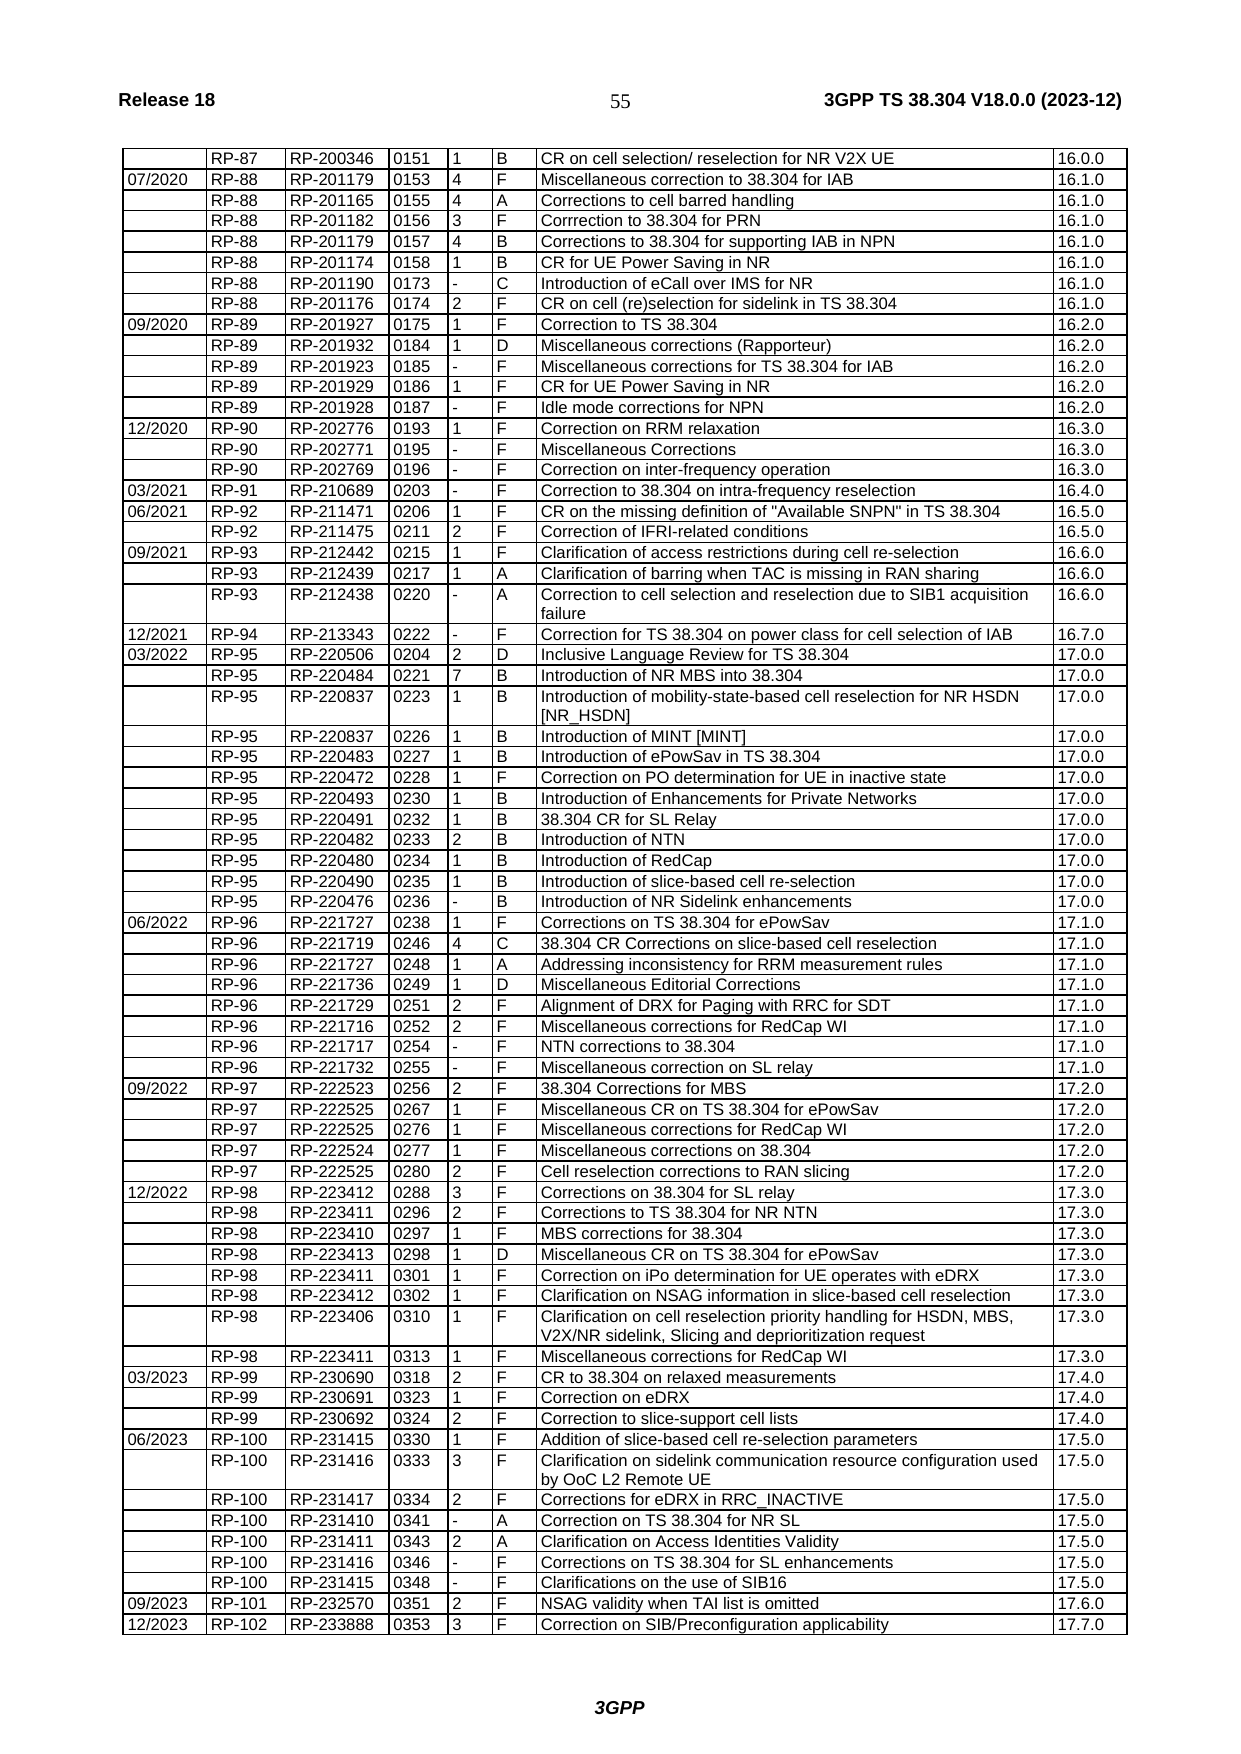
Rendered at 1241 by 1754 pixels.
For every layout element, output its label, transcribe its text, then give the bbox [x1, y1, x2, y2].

table_cell F [493, 294, 536, 313]
table_cell F [493, 439, 536, 458]
table_cell Miscellaneous CR on TS 38.304 for ePowSav [537, 1245, 1053, 1264]
table_cell 1 [449, 1286, 492, 1305]
table_cell 38.304 CR for SL Relay [537, 809, 1053, 828]
table_cell RP-98 [207, 1224, 285, 1243]
table_cell B [493, 892, 536, 911]
table_cell CR for UE Power Saving in NR [537, 253, 1053, 272]
table_cell - [449, 460, 492, 479]
table_cell [124, 294, 206, 313]
table_cell 17.4.0 [1054, 1409, 1126, 1428]
table_cell 1 [449, 1307, 492, 1345]
table_cell [124, 356, 206, 376]
table_cell 0334 [390, 1490, 447, 1509]
table_cell 16.2.0 [1054, 315, 1126, 334]
table_cell 1 [449, 726, 492, 746]
table_cell 17.4.0 [1054, 1367, 1126, 1387]
table_cell RP-88 [207, 273, 285, 293]
table_cell RP-212442 [286, 543, 388, 562]
table_cell 0193 [390, 419, 447, 438]
table_cell 1 [449, 1430, 492, 1449]
table_cell 03/2022 [124, 645, 206, 664]
table_cell RP-220837 [286, 687, 388, 725]
table_cell F [493, 1388, 536, 1407]
table_cell RP-99 [207, 1367, 285, 1387]
table_cell RP-223411 [286, 1347, 388, 1366]
table_cell [124, 851, 206, 870]
table_cell 17.0.0 [1054, 872, 1126, 891]
table_cell RP-98 [207, 1203, 285, 1222]
table_cell RP-96 [207, 1058, 285, 1077]
table_cell 1 [449, 377, 492, 396]
table_cell RP-233888 [286, 1615, 388, 1634]
table_cell RP-100 [207, 1430, 285, 1449]
table_cell RP-220480 [286, 851, 388, 870]
table_cell [124, 1141, 206, 1160]
table_cell 12/2023 [124, 1615, 206, 1634]
table_cell B [493, 809, 536, 828]
table_cell RP-94 [207, 624, 285, 643]
table_cell 0302 [390, 1286, 447, 1305]
table_cell - [449, 356, 492, 376]
table_cell Miscellaneous Editorial Corrections [537, 975, 1053, 994]
table_cell [124, 1224, 206, 1243]
table_cell Correction to 38.304 on intra-frequency reselection [537, 481, 1053, 500]
table_cell 0227 [390, 747, 447, 766]
table_cell 0254 [390, 1037, 447, 1056]
table_cell RP-89 [207, 315, 285, 334]
table_cell RP-231415 [286, 1430, 388, 1449]
table_cell 0232 [390, 809, 447, 828]
table_cell F [493, 315, 536, 334]
table_cell RP-220493 [286, 789, 388, 808]
table_cell 0256 [390, 1079, 447, 1098]
table_cell 2 [449, 1203, 492, 1222]
table_cell 17.0.0 [1054, 789, 1126, 808]
table_cell RP-92 [207, 502, 285, 521]
table_cell Corrections to TS 38.304 for NR NTN [537, 1203, 1053, 1222]
table_cell [124, 273, 206, 293]
table_cell 12/2021 [124, 624, 206, 643]
table_cell Introduction of slice-based cell re-selection [537, 872, 1053, 891]
table_cell 0353 [390, 1615, 447, 1634]
table_cell F [493, 768, 536, 787]
table_cell Cell reselection corrections to RAN slicing [537, 1162, 1053, 1181]
table_cell - [449, 585, 492, 623]
table_cell - [449, 1037, 492, 1056]
table_cell 4 [449, 934, 492, 953]
table_cell 1 [449, 564, 492, 583]
table_cell 1 [449, 955, 492, 973]
table_cell [124, 377, 206, 396]
table_cell 1 [449, 687, 492, 725]
table_cell RP-97 [207, 1120, 285, 1139]
table_cell B [493, 726, 536, 746]
table_cell RP-98 [207, 1307, 285, 1345]
table_cell Inclusive Language Review for TS 38.304 [537, 645, 1053, 664]
table_cell A [493, 1532, 536, 1551]
table_cell B [493, 687, 536, 725]
table_cell Introduction of mobility-state-based cell reselection for NR HSDN [NR_HSDN] [537, 687, 1053, 725]
table_cell 2 [449, 1017, 492, 1036]
table_cell RP-87 [207, 149, 285, 168]
table_cell 0187 [390, 398, 447, 417]
table_cell F [493, 211, 536, 230]
table_cell [124, 666, 206, 685]
table_cell B [493, 789, 536, 808]
table_cell RP-201928 [286, 398, 388, 417]
table_cell RP-220837 [286, 726, 388, 746]
table_cell RP-231417 [286, 1490, 388, 1509]
table_cell Introduction of NR Sidelink enhancements [537, 892, 1053, 911]
table_cell 16.7.0 [1054, 624, 1126, 643]
table_cell 2 [449, 1409, 492, 1428]
table_cell F [493, 419, 536, 438]
table_cell Alignment of DRX for Paging with RRC for SDT [537, 996, 1053, 1015]
table_cell RP-230691 [286, 1388, 388, 1407]
table_cell RP-223406 [286, 1307, 388, 1345]
table_cell RP-232570 [286, 1594, 388, 1613]
table_cell [124, 687, 206, 725]
table_cell 0251 [390, 996, 447, 1015]
table_cell RP-221717 [286, 1037, 388, 1056]
table_cell 2 [449, 522, 492, 541]
table_cell F [493, 1265, 536, 1284]
table_cell D [493, 975, 536, 994]
table_cell RP-96 [207, 975, 285, 994]
table_cell Introduction of RedCap [537, 851, 1053, 870]
table_cell RP-96 [207, 996, 285, 1015]
table_cell RP-97 [207, 1079, 285, 1098]
table_cell Miscellaneous correction on SL relay [537, 1058, 1053, 1077]
table_cell F [493, 913, 536, 932]
table_cell F [493, 1430, 536, 1449]
table_cell F [493, 1450, 536, 1489]
table_cell [124, 955, 206, 973]
table_cell 06/2021 [124, 502, 206, 521]
table_cell 12/2022 [124, 1182, 206, 1202]
table_cell Correction to TS 38.304 [537, 315, 1053, 334]
table_cell F [493, 1367, 536, 1387]
table_cell Miscellaneous corrections (Rapporteur) [537, 336, 1053, 355]
table_cell RP-201932 [286, 336, 388, 355]
table_cell RP-100 [207, 1573, 285, 1592]
table_cell 03/2023 [124, 1367, 206, 1387]
table_cell 17.3.0 [1054, 1203, 1126, 1222]
table_cell RP-100 [207, 1552, 285, 1572]
table_cell [124, 1286, 206, 1305]
table_cell CR on cell selection/ reselection for NR V2X UE [537, 149, 1053, 168]
table_cell F [493, 356, 536, 376]
table_cell [124, 1511, 206, 1530]
table_cell 0280 [390, 1162, 447, 1181]
table_cell RP-201176 [286, 294, 388, 313]
table_cell Miscellaneous correction to 38.304 for IAB [537, 170, 1053, 189]
table_cell Introduction of ePowSav in TS 38.304 [537, 747, 1053, 766]
table_cell RP-96 [207, 1037, 285, 1056]
table_cell RP-88 [207, 191, 285, 210]
table_cell [124, 460, 206, 479]
table_cell 0255 [390, 1058, 447, 1077]
table_cell RP-88 [207, 294, 285, 313]
table_cell RP-220483 [286, 747, 388, 766]
table_cell D [493, 645, 536, 664]
table_cell 2 [449, 294, 492, 313]
table_cell 0313 [390, 1347, 447, 1366]
table_cell 0220 [390, 585, 447, 623]
table_cell F [493, 1120, 536, 1139]
table_cell RP-213343 [286, 624, 388, 643]
table_cell 0158 [390, 253, 447, 272]
table_cell RP-201929 [286, 377, 388, 396]
table_cell [124, 1058, 206, 1077]
table_cell 0185 [390, 356, 447, 376]
table_cell RP-223410 [286, 1224, 388, 1243]
table_cell 12/2020 [124, 419, 206, 438]
table_cell 0186 [390, 377, 447, 396]
table_cell RP-95 [207, 809, 285, 828]
table_cell 0296 [390, 1203, 447, 1222]
table_cell RP-93 [207, 543, 285, 562]
table_cell Introduction of MINT [MINT] [537, 726, 1053, 746]
table_cell 0156 [390, 211, 447, 230]
table_cell RP-100 [207, 1532, 285, 1551]
table_cell 1 [449, 336, 492, 355]
table_cell 17.3.0 [1054, 1224, 1126, 1243]
table_cell RP-98 [207, 1182, 285, 1202]
table_cell 17.0.0 [1054, 645, 1126, 664]
table_cell 0233 [390, 830, 447, 849]
table_cell 16.1.0 [1054, 232, 1126, 251]
table_cell Introduction of eCall over IMS for NR [537, 273, 1053, 293]
table_cell [124, 191, 206, 210]
table_cell RP-220484 [286, 666, 388, 685]
table_cell [124, 1203, 206, 1222]
table_cell 2 [449, 645, 492, 664]
table_cell A [493, 955, 536, 973]
table_cell Introduction of Enhancements for Private Networks [537, 789, 1053, 808]
table_cell RP-89 [207, 336, 285, 355]
table_cell A [493, 191, 536, 210]
table_cell RP-88 [207, 253, 285, 272]
table_cell - [449, 1511, 492, 1530]
table_cell RP-222525 [286, 1100, 388, 1119]
table_cell [124, 564, 206, 583]
table_cell 0221 [390, 666, 447, 685]
table_cell [124, 522, 206, 541]
table_cell 16.2.0 [1054, 356, 1126, 376]
table_cell 17.2.0 [1054, 1120, 1126, 1139]
table_cell 1 [449, 1388, 492, 1407]
table_cell 0318 [390, 1367, 447, 1387]
table_cell 17.3.0 [1054, 1265, 1126, 1284]
table_cell [124, 336, 206, 355]
table_cell 2 [449, 830, 492, 849]
table_cell RP-98 [207, 1265, 285, 1284]
table_cell 16.5.0 [1054, 522, 1126, 541]
table_cell F [493, 1017, 536, 1036]
table_cell 4 [449, 191, 492, 210]
table_cell 2 [449, 996, 492, 1015]
table_cell F [493, 1594, 536, 1613]
table_cell F [493, 502, 536, 521]
table_cell RP-220472 [286, 768, 388, 787]
table_cell 17.3.0 [1054, 1307, 1126, 1345]
table_cell RP-222523 [286, 1079, 388, 1098]
table_cell [124, 1120, 206, 1139]
table_cell 16.6.0 [1054, 585, 1126, 623]
table_cell 17.0.0 [1054, 666, 1126, 685]
table_cell 16.1.0 [1054, 170, 1126, 189]
table_cell RP-95 [207, 892, 285, 911]
table_cell F [493, 1347, 536, 1366]
table_cell 0252 [390, 1017, 447, 1036]
table_cell RP-95 [207, 872, 285, 891]
table_cell 17.4.0 [1054, 1388, 1126, 1407]
table_cell [124, 1037, 206, 1056]
table_cell Introduction of NTN [537, 830, 1053, 849]
table_cell CR to 38.304 on relaxed measurements [537, 1367, 1053, 1387]
table_cell 0153 [390, 170, 447, 189]
table_cell 17.1.0 [1054, 1058, 1126, 1077]
table_cell 17.5.0 [1054, 1511, 1126, 1530]
table_cell 17.2.0 [1054, 1141, 1126, 1160]
table_cell RP-100 [207, 1490, 285, 1509]
table_cell RP-221736 [286, 975, 388, 994]
table_cell 17.0.0 [1054, 687, 1126, 725]
table_cell Correction to cell selection and reselection due to SIB1 acquisition failure [537, 585, 1053, 623]
table_cell RP-88 [207, 211, 285, 230]
table_cell 16.3.0 [1054, 460, 1126, 479]
table_cell RP-201174 [286, 253, 388, 272]
table_cell RP-95 [207, 789, 285, 808]
table_cell 0324 [390, 1409, 447, 1428]
table_cell Correction on PO determination for UE in inactive state [537, 768, 1053, 787]
table_cell 16.2.0 [1054, 336, 1126, 355]
table_cell Corrections on TS 38.304 for SL enhancements [537, 1552, 1053, 1572]
table_cell RP-95 [207, 687, 285, 725]
table_cell RP-221716 [286, 1017, 388, 1036]
table_cell 17.6.0 [1054, 1594, 1126, 1613]
table_cell [124, 211, 206, 230]
table_cell 0211 [390, 522, 447, 541]
table_cell 16.2.0 [1054, 398, 1126, 417]
table_cell F [493, 377, 536, 396]
table_cell 09/2021 [124, 543, 206, 562]
table_cell 1 [449, 315, 492, 334]
table_cell 1 [449, 1100, 492, 1119]
table_cell Corrections on TS 38.304 for ePowSav [537, 913, 1053, 932]
table_cell RP-96 [207, 1017, 285, 1036]
table_cell F [493, 1573, 536, 1592]
table_cell Clarification of access restrictions during cell re-selection [537, 543, 1053, 562]
table_cell 16.1.0 [1054, 294, 1126, 313]
table_cell [124, 830, 206, 849]
table_cell Clarification on cell reselection priority handling for HSDN, MBS, V2X/NR sidelink, Slicing and deprioritization request [537, 1307, 1053, 1345]
table_cell RP-221719 [286, 934, 388, 953]
table_cell RP-90 [207, 419, 285, 438]
table_cell [124, 768, 206, 787]
table_cell 1 [449, 149, 492, 168]
table_cell 1 [449, 1141, 492, 1160]
table_cell 1 [449, 502, 492, 521]
table_cell 17.1.0 [1054, 1037, 1126, 1056]
table_cell 0223 [390, 687, 447, 725]
table_cell RP-95 [207, 851, 285, 870]
table_cell NSAG validity when TAI list is omitted [537, 1594, 1053, 1613]
table_cell RP-96 [207, 934, 285, 953]
table_cell RP-95 [207, 830, 285, 849]
table_cell 0234 [390, 851, 447, 870]
table_cell RP-231416 [286, 1450, 388, 1489]
table_cell RP-95 [207, 726, 285, 746]
table_cell 17.7.0 [1054, 1615, 1126, 1634]
table_cell 38.304 CR Corrections on slice-based cell reselection [537, 934, 1053, 953]
table_cell - [449, 1552, 492, 1572]
table_cell 0196 [390, 460, 447, 479]
table_cell RP-221729 [286, 996, 388, 1015]
table_cell Miscellaneous corrections on 38.304 [537, 1141, 1053, 1160]
table_cell 17.5.0 [1054, 1573, 1126, 1592]
table_cell D [493, 1245, 536, 1264]
table_cell RP-231415 [286, 1573, 388, 1592]
table_cell F [493, 481, 536, 500]
table_cell 17.2.0 [1054, 1162, 1126, 1181]
table_cell 16.1.0 [1054, 253, 1126, 272]
table_cell Miscellaneous corrections for TS 38.304 for IAB [537, 356, 1053, 376]
table_cell RP-220476 [286, 892, 388, 911]
table_cell F [493, 1079, 536, 1098]
table_cell [124, 726, 206, 746]
table_cell F [493, 1490, 536, 1509]
table_cell 16.3.0 [1054, 419, 1126, 438]
table_cell RP-231410 [286, 1511, 388, 1530]
table_cell 0173 [390, 273, 447, 293]
table_cell 17.1.0 [1054, 913, 1126, 932]
table_cell [124, 1265, 206, 1284]
table_cell RP-93 [207, 585, 285, 623]
table_cell 17.2.0 [1054, 1079, 1126, 1098]
table_cell - [449, 439, 492, 458]
table_cell 2 [449, 1162, 492, 1181]
table_cell RP-89 [207, 398, 285, 417]
table_cell 0184 [390, 336, 447, 355]
table_cell F [493, 1182, 536, 1202]
table_cell 0333 [390, 1450, 447, 1489]
table_cell 2 [449, 1367, 492, 1387]
table_cell 1 [449, 543, 492, 562]
table_cell C [493, 934, 536, 953]
table_cell RP-89 [207, 377, 285, 396]
table_cell 2 [449, 1490, 492, 1509]
table_cell RP-223411 [286, 1265, 388, 1284]
table_cell - [449, 1573, 492, 1592]
table_cell RP-98 [207, 1245, 285, 1264]
table_cell [124, 439, 206, 458]
table_cell Correction on TS 38.304 for NR SL [537, 1511, 1053, 1530]
table_cell 17.3.0 [1054, 1182, 1126, 1202]
table_cell RP-211471 [286, 502, 388, 521]
table_cell 0222 [390, 624, 447, 643]
table_cell Corrections to 38.304 for supporting IAB in NPN [537, 232, 1053, 251]
table_cell [124, 1162, 206, 1181]
table_cell 17.0.0 [1054, 768, 1126, 787]
table_cell - [449, 273, 492, 293]
table_cell 0343 [390, 1532, 447, 1551]
table_cell Correction of IFRI-related conditions [537, 522, 1053, 541]
table_cell 17.5.0 [1054, 1552, 1126, 1572]
table_cell 0174 [390, 294, 447, 313]
table_cell 0276 [390, 1120, 447, 1139]
table_cell RP-99 [207, 1388, 285, 1407]
table_cell RP-202769 [286, 460, 388, 479]
table_cell [124, 1573, 206, 1592]
table_cell A [493, 1511, 536, 1530]
table_cell 03/2021 [124, 481, 206, 500]
table_cell RP-91 [207, 481, 285, 500]
table_cell Addressing inconsistency for RRM measurement rules [537, 955, 1053, 973]
table_cell 17.0.0 [1054, 851, 1126, 870]
table_cell 06/2022 [124, 913, 206, 932]
table_cell [124, 232, 206, 251]
table_cell 09/2022 [124, 1079, 206, 1098]
table_cell [124, 1100, 206, 1119]
table_cell Miscellaneous corrections for RedCap WI [537, 1017, 1053, 1036]
table_cell 0277 [390, 1141, 447, 1160]
table_cell F [493, 1058, 536, 1077]
table_cell 16.1.0 [1054, 211, 1126, 230]
table_cell 1 [449, 1120, 492, 1139]
table_cell 17.1.0 [1054, 996, 1126, 1015]
table_cell 38.304 Corrections for MBS [537, 1079, 1053, 1098]
table_cell 1 [449, 872, 492, 891]
table_cell 17.0.0 [1054, 830, 1126, 849]
table_cell B [493, 872, 536, 891]
table_cell 17.1.0 [1054, 1017, 1126, 1036]
table_cell 1 [449, 1265, 492, 1284]
table_cell F [493, 1286, 536, 1305]
table_cell RP-212438 [286, 585, 388, 623]
table_cell F [493, 1552, 536, 1572]
table_cell CR on cell (re)selection for sidelink in TS 38.304 [537, 294, 1053, 313]
table_cell 16.1.0 [1054, 191, 1126, 210]
table_cell Clarification of barring when TAC is missing in RAN sharing [537, 564, 1053, 583]
table_cell F [493, 996, 536, 1015]
table_cell RP-96 [207, 955, 285, 973]
table_cell RP-200346 [286, 149, 388, 168]
table_cell - [449, 624, 492, 643]
table_cell 07/2020 [124, 170, 206, 189]
table_cell [124, 872, 206, 891]
table_cell F [493, 1307, 536, 1345]
table_cell [124, 892, 206, 911]
table_cell [124, 934, 206, 953]
table_cell 0301 [390, 1265, 447, 1284]
table_cell RP-93 [207, 564, 285, 583]
table_cell 0236 [390, 892, 447, 911]
table_cell 09/2023 [124, 1594, 206, 1613]
table_cell [124, 1307, 206, 1345]
table_cell RP-101 [207, 1594, 285, 1613]
table_cell 1 [449, 419, 492, 438]
table_cell RP-220482 [286, 830, 388, 849]
table_cell Correction on iPo determination for UE operates with eDRX [537, 1265, 1053, 1284]
table_cell F [493, 624, 536, 643]
table_cell 3 [449, 211, 492, 230]
table_cell 17.5.0 [1054, 1430, 1126, 1449]
table_cell RP-201190 [286, 273, 388, 293]
table_cell RP-97 [207, 1100, 285, 1119]
table_cell [124, 1552, 206, 1572]
table_cell RP-202776 [286, 419, 388, 438]
table_cell [124, 1347, 206, 1366]
table_cell RP-231411 [286, 1532, 388, 1551]
table_cell [124, 1490, 206, 1509]
table_cell Clarification on sidelink communication resource configuration used by OoC L2 Remote UE [537, 1450, 1053, 1489]
table_cell 0206 [390, 502, 447, 521]
table_cell RP-100 [207, 1450, 285, 1489]
table_cell 17.3.0 [1054, 1286, 1126, 1305]
table_cell B [493, 253, 536, 272]
table_cell 17.3.0 [1054, 1245, 1126, 1264]
table_cell 0288 [390, 1182, 447, 1202]
table_cell RP-201179 [286, 170, 388, 189]
table_cell Corrections on 38.304 for SL relay [537, 1182, 1053, 1202]
table_cell RP-221727 [286, 955, 388, 973]
table_cell [124, 585, 206, 623]
table_cell 1 [449, 747, 492, 766]
table_cell Correction for TS 38.304 on power class for cell selection of IAB [537, 624, 1053, 643]
table_cell RP-210689 [286, 481, 388, 500]
table_cell 0151 [390, 149, 447, 168]
table_cell 0297 [390, 1224, 447, 1243]
table_cell - [449, 892, 492, 911]
table_cell RP-223411 [286, 1203, 388, 1222]
table_cell F [493, 170, 536, 189]
table_cell 0248 [390, 955, 447, 973]
table_cell RP-222525 [286, 1162, 388, 1181]
table_cell 16.0.0 [1054, 149, 1126, 168]
table_cell [124, 1245, 206, 1264]
table_cell [124, 975, 206, 994]
table_cell F [493, 1100, 536, 1119]
table_cell RP-221727 [286, 913, 388, 932]
table_cell Correction on RRM relaxation [537, 419, 1053, 438]
table_cell Corrections to cell barred handling [537, 191, 1053, 210]
table_cell RP-212439 [286, 564, 388, 583]
table_cell NTN corrections to 38.304 [537, 1037, 1053, 1056]
table_cell F [493, 1037, 536, 1056]
table_cell RP-95 [207, 768, 285, 787]
table_cell RP-223413 [286, 1245, 388, 1264]
table_cell 0310 [390, 1307, 447, 1345]
table_cell 0175 [390, 315, 447, 334]
table_cell Correction to slice-support cell lists [537, 1409, 1053, 1428]
table_cell RP-96 [207, 913, 285, 932]
table_cell 0298 [390, 1245, 447, 1264]
table_cell Correction on SIB/Preconfiguration applicability [537, 1615, 1053, 1634]
table_cell 0267 [390, 1100, 447, 1119]
table_cell F [493, 543, 536, 562]
table_cell RP-95 [207, 747, 285, 766]
table_cell 0348 [390, 1573, 447, 1592]
table_cell 0217 [390, 564, 447, 583]
table_cell [124, 789, 206, 808]
table_cell RP-201179 [286, 232, 388, 251]
table_cell F [493, 1141, 536, 1160]
table_cell 4 [449, 232, 492, 251]
table_cell 17.1.0 [1054, 975, 1126, 994]
table_cell Miscellaneous corrections for RedCap WI [537, 1347, 1053, 1366]
table_cell [124, 1450, 206, 1489]
table_cell 0204 [390, 645, 447, 664]
table_cell 17.0.0 [1054, 809, 1126, 828]
table_cell B [493, 830, 536, 849]
table_cell RP-100 [207, 1511, 285, 1530]
table_cell 0195 [390, 439, 447, 458]
table_cell 3 [449, 1450, 492, 1489]
table_cell RP-90 [207, 439, 285, 458]
table_cell 17.3.0 [1054, 1347, 1126, 1366]
table_cell RP-222524 [286, 1141, 388, 1160]
table_cell 0228 [390, 768, 447, 787]
table_cell 3 [449, 1615, 492, 1634]
table_cell RP-98 [207, 1347, 285, 1366]
table_cell Miscellaneous CR on TS 38.304 for ePowSav [537, 1100, 1053, 1119]
table_cell RP-220506 [286, 645, 388, 664]
table_cell 2 [449, 1079, 492, 1098]
table_cell [124, 1409, 206, 1428]
table_cell 0330 [390, 1430, 447, 1449]
table_cell 0238 [390, 913, 447, 932]
table_cell RP-223412 [286, 1182, 388, 1202]
table_cell 16.3.0 [1054, 439, 1126, 458]
table_cell - [449, 481, 492, 500]
table_cell RP-220490 [286, 872, 388, 891]
table_cell 17.5.0 [1054, 1450, 1126, 1489]
table_cell F [493, 1203, 536, 1222]
table_cell RP-201165 [286, 191, 388, 210]
table_cell 7 [449, 666, 492, 685]
table_cell 2 [449, 1594, 492, 1613]
table_cell RP-202771 [286, 439, 388, 458]
table_cell C [493, 273, 536, 293]
table_cell Correction on eDRX [537, 1388, 1053, 1407]
table_cell 0230 [390, 789, 447, 808]
table_cell CR on the missing definition of "Available SNPN" in TS 38.304 [537, 502, 1053, 521]
table_cell RP-222525 [286, 1120, 388, 1139]
table_cell F [493, 1615, 536, 1634]
table_cell 0235 [390, 872, 447, 891]
table_cell F [493, 1409, 536, 1428]
table_cell 0323 [390, 1388, 447, 1407]
table_cell 16.6.0 [1054, 543, 1126, 562]
table_cell [124, 747, 206, 766]
table_cell [124, 1017, 206, 1036]
table_cell 0249 [390, 975, 447, 994]
table_cell [124, 149, 206, 168]
table_cell RP-95 [207, 645, 285, 664]
table_cell [124, 1532, 206, 1551]
table_cell RP-97 [207, 1141, 285, 1160]
table_cell Introduction of NR MBS into 38.304 [537, 666, 1053, 685]
table_cell 4 [449, 170, 492, 189]
table_cell F [493, 522, 536, 541]
table_cell B [493, 666, 536, 685]
table_cell 0155 [390, 191, 447, 210]
table_cell 2 [449, 1532, 492, 1551]
table_cell Miscellaneous Corrections [537, 439, 1053, 458]
table_cell RP-221732 [286, 1058, 388, 1077]
table_cell RP-97 [207, 1162, 285, 1181]
table_cell RP-98 [207, 1286, 285, 1305]
table_cell F [493, 1224, 536, 1243]
table_cell 17.2.0 [1054, 1100, 1126, 1119]
table_cell RP-102 [207, 1615, 285, 1634]
table_cell B [493, 149, 536, 168]
table_cell 09/2020 [124, 315, 206, 334]
table_cell 1 [449, 768, 492, 787]
table_cell 1 [449, 789, 492, 808]
table_cell 16.5.0 [1054, 502, 1126, 521]
table_cell RP-90 [207, 460, 285, 479]
table_cell RP-230692 [286, 1409, 388, 1428]
table_cell 16.4.0 [1054, 481, 1126, 500]
table_cell [124, 253, 206, 272]
table_cell 17.5.0 [1054, 1490, 1126, 1509]
table_cell 1 [449, 913, 492, 932]
table_cell F [493, 1162, 536, 1181]
table_cell RP-223412 [286, 1286, 388, 1305]
table_cell 17.5.0 [1054, 1532, 1126, 1551]
table_cell RP-95 [207, 666, 285, 685]
table_cell 0226 [390, 726, 447, 746]
table_cell [124, 398, 206, 417]
table_cell 0346 [390, 1552, 447, 1572]
table_cell 17.0.0 [1054, 747, 1126, 766]
table_cell 17.0.0 [1054, 892, 1126, 911]
table_cell B [493, 851, 536, 870]
table_cell A [493, 585, 536, 623]
table_cell RP-201923 [286, 356, 388, 376]
table_cell 1 [449, 253, 492, 272]
table_cell 1 [449, 1245, 492, 1264]
table_cell RP-99 [207, 1409, 285, 1428]
table_cell [124, 996, 206, 1015]
table_cell Miscellaneous corrections for RedCap WI [537, 1120, 1053, 1139]
table_cell - [449, 398, 492, 417]
table_cell 0215 [390, 543, 447, 562]
table_cell 16.6.0 [1054, 564, 1126, 583]
table_cell 3 [449, 1182, 492, 1202]
table_cell 1 [449, 809, 492, 828]
table_cell RP-231416 [286, 1552, 388, 1572]
table_cell [124, 809, 206, 828]
table_cell RP-201927 [286, 315, 388, 334]
table_cell Clarification on Access Identities Validity [537, 1532, 1053, 1551]
table_cell RP-220491 [286, 809, 388, 828]
table_cell 17.0.0 [1054, 726, 1126, 746]
table_cell Corrrection to 38.304 for PRN [537, 211, 1053, 230]
table_cell Correction on inter-frequency operation [537, 460, 1053, 479]
table_cell 0157 [390, 232, 447, 251]
table_cell RP-230690 [286, 1367, 388, 1387]
table_cell CR for UE Power Saving in NR [537, 377, 1053, 396]
table_cell 16.2.0 [1054, 377, 1126, 396]
table_cell Idle mode corrections for NPN [537, 398, 1053, 417]
table_cell 0351 [390, 1594, 447, 1613]
table_cell 17.1.0 [1054, 955, 1126, 973]
table_cell F [493, 460, 536, 479]
table_cell 0246 [390, 934, 447, 953]
table_cell A [493, 564, 536, 583]
table_cell B [493, 232, 536, 251]
table_cell Clarification on NSAG information in slice-based cell reselection [537, 1286, 1053, 1305]
table_cell RP-92 [207, 522, 285, 541]
table_cell RP-89 [207, 356, 285, 376]
table_cell RP-88 [207, 232, 285, 251]
table_cell RP-201182 [286, 211, 388, 230]
table_cell Corrections for eDRX in RRC_INACTIVE [537, 1490, 1053, 1509]
table_cell 0203 [390, 481, 447, 500]
table_cell 1 [449, 1224, 492, 1243]
table_cell 06/2023 [124, 1430, 206, 1449]
table_cell Clarifications on the use of SIB16 [537, 1573, 1053, 1592]
table_cell RP-211475 [286, 522, 388, 541]
table_cell B [493, 747, 536, 766]
table_cell MBS corrections for 38.304 [537, 1224, 1053, 1243]
table_cell 1 [449, 851, 492, 870]
table_cell 17.1.0 [1054, 934, 1126, 953]
table_cell 1 [449, 1347, 492, 1366]
table_cell 0341 [390, 1511, 447, 1530]
table_cell 16.1.0 [1054, 273, 1126, 293]
table_cell D [493, 336, 536, 355]
table_cell RP-88 [207, 170, 285, 189]
table_cell 1 [449, 975, 492, 994]
table_cell - [449, 1058, 492, 1077]
table_cell [124, 1388, 206, 1407]
table_cell F [493, 398, 536, 417]
table_cell Addition of slice-based cell re-selection parameters [537, 1430, 1053, 1449]
